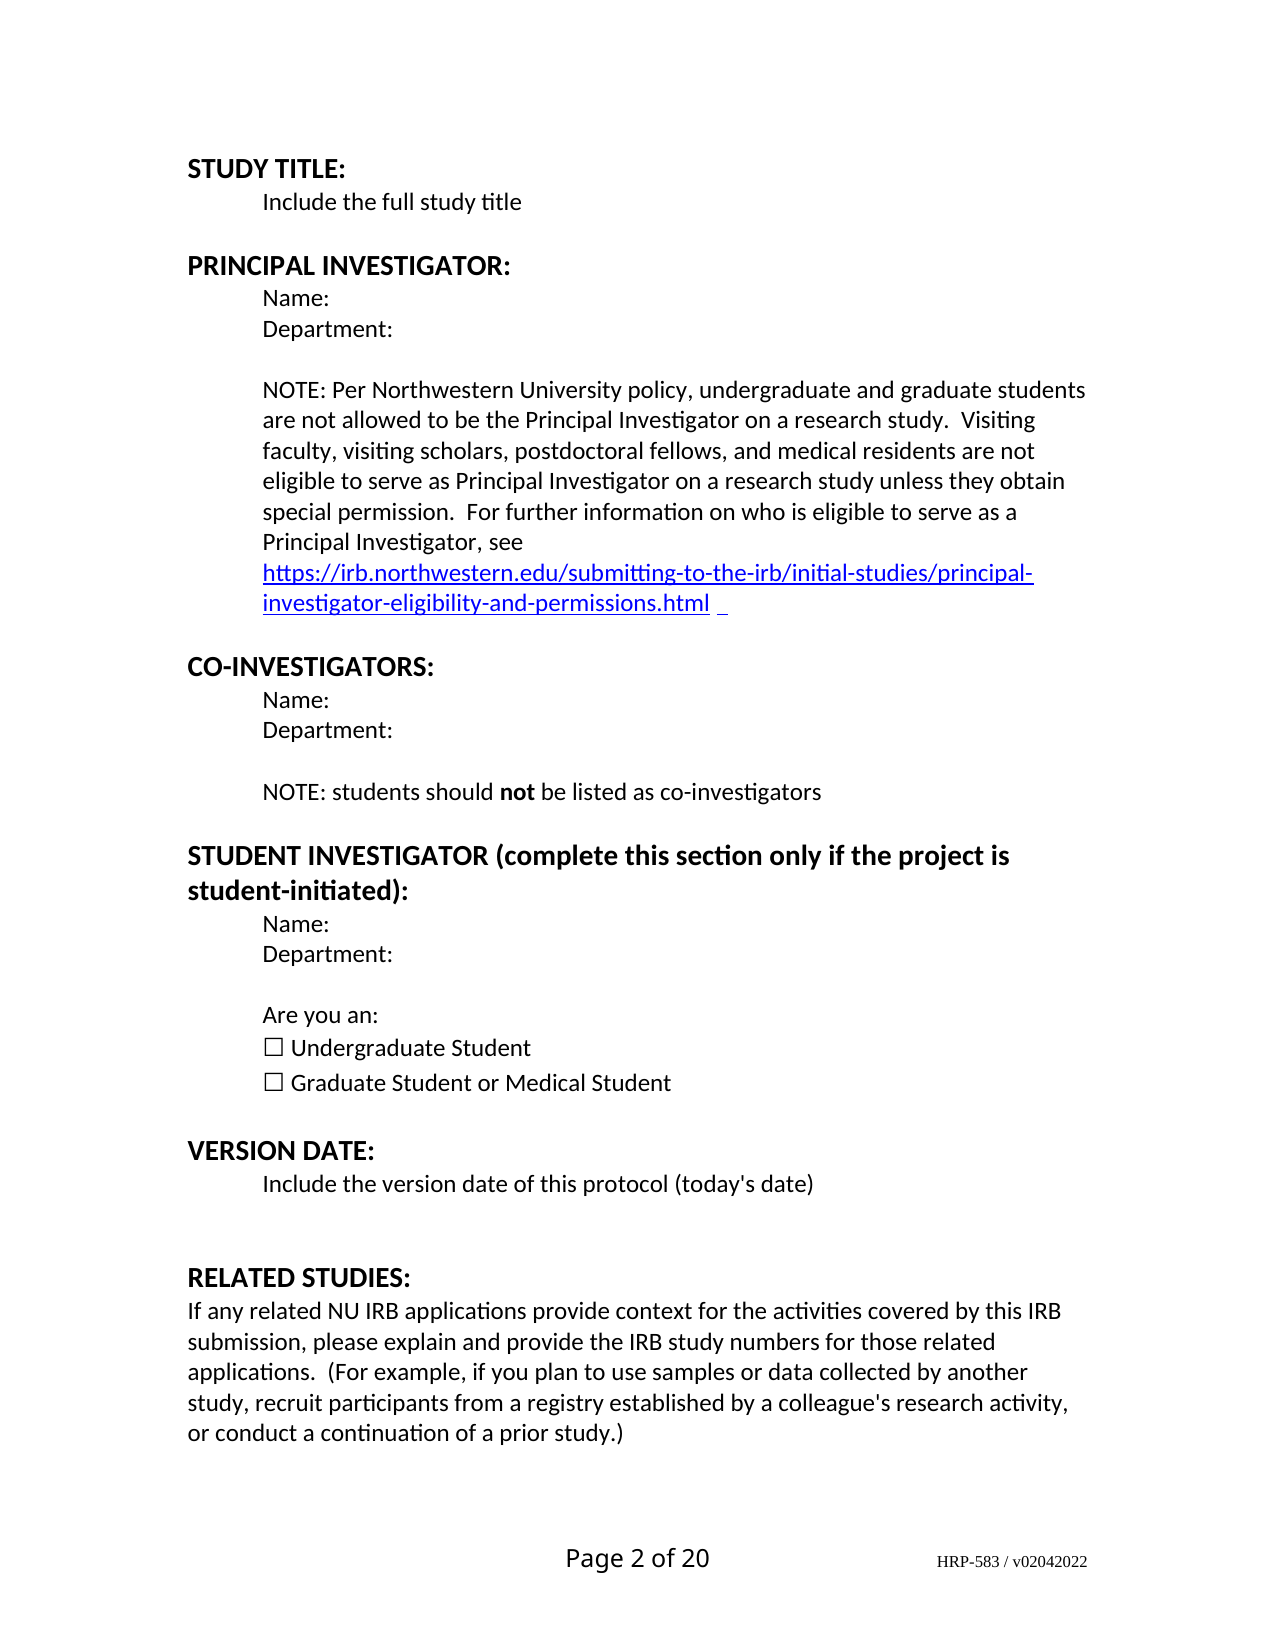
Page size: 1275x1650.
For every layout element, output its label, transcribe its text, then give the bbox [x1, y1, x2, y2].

text Name: [187, 684, 1087, 715]
text Name: [262, 908, 1087, 938]
text STUDENT INVESTIGATOR (complete this section only if the project is student-initiated): [187, 837, 1087, 908]
text RELATED STUDIES: [187, 1259, 1087, 1295]
text Department: [262, 715, 1087, 745]
text VERSION DATE: [187, 1132, 1087, 1168]
text Name: [187, 282, 1087, 313]
text Include the version date of this protocol (today's date) [262, 1168, 1087, 1198]
text NOTE: students should not be listed as co-investigators [262, 776, 1087, 806]
text CO-INVESTIGATORS: [187, 648, 1087, 684]
text STUDY TITLE: [187, 150, 1087, 186]
text If any related NU IRB applications provide context for the activities covered by this IRB submission, please explain and provide the IRB study numbers for those related applications. (For example, if you plan to use samples or data collected by another study, recruit participants from a registry established by a colleague's research activity, or conduct a continuation of a prior study.) [187, 1295, 1087, 1448]
text NOTE: Per Northwestern University policy, undergraduate and graduate students are not allowed to be the Principal Investigator on a research study. Visiting faculty, visiting scholars, postdoctoral fellows, and medical residents are not eligible to serve as Principal Investigator on a research study unless they obtain special permission. For further information on who is eligible to serve as a Principal Investigator, see https://irb.northwestern.edu/submitting-to-the-irb/initial-studies/principal-investigator-eligibility-and-permissions.html [262, 374, 1087, 618]
text Include the full study title [187, 186, 1087, 216]
text Graduate Student or Medical Student [187, 1064, 1087, 1098]
text PRINCIPAL INVESTIGATOR: [187, 247, 1087, 282]
text Undergraduate Student [187, 1030, 1087, 1064]
text Department: [262, 938, 1087, 969]
text Are you an: [187, 999, 1087, 1030]
text Department: [262, 313, 1087, 343]
